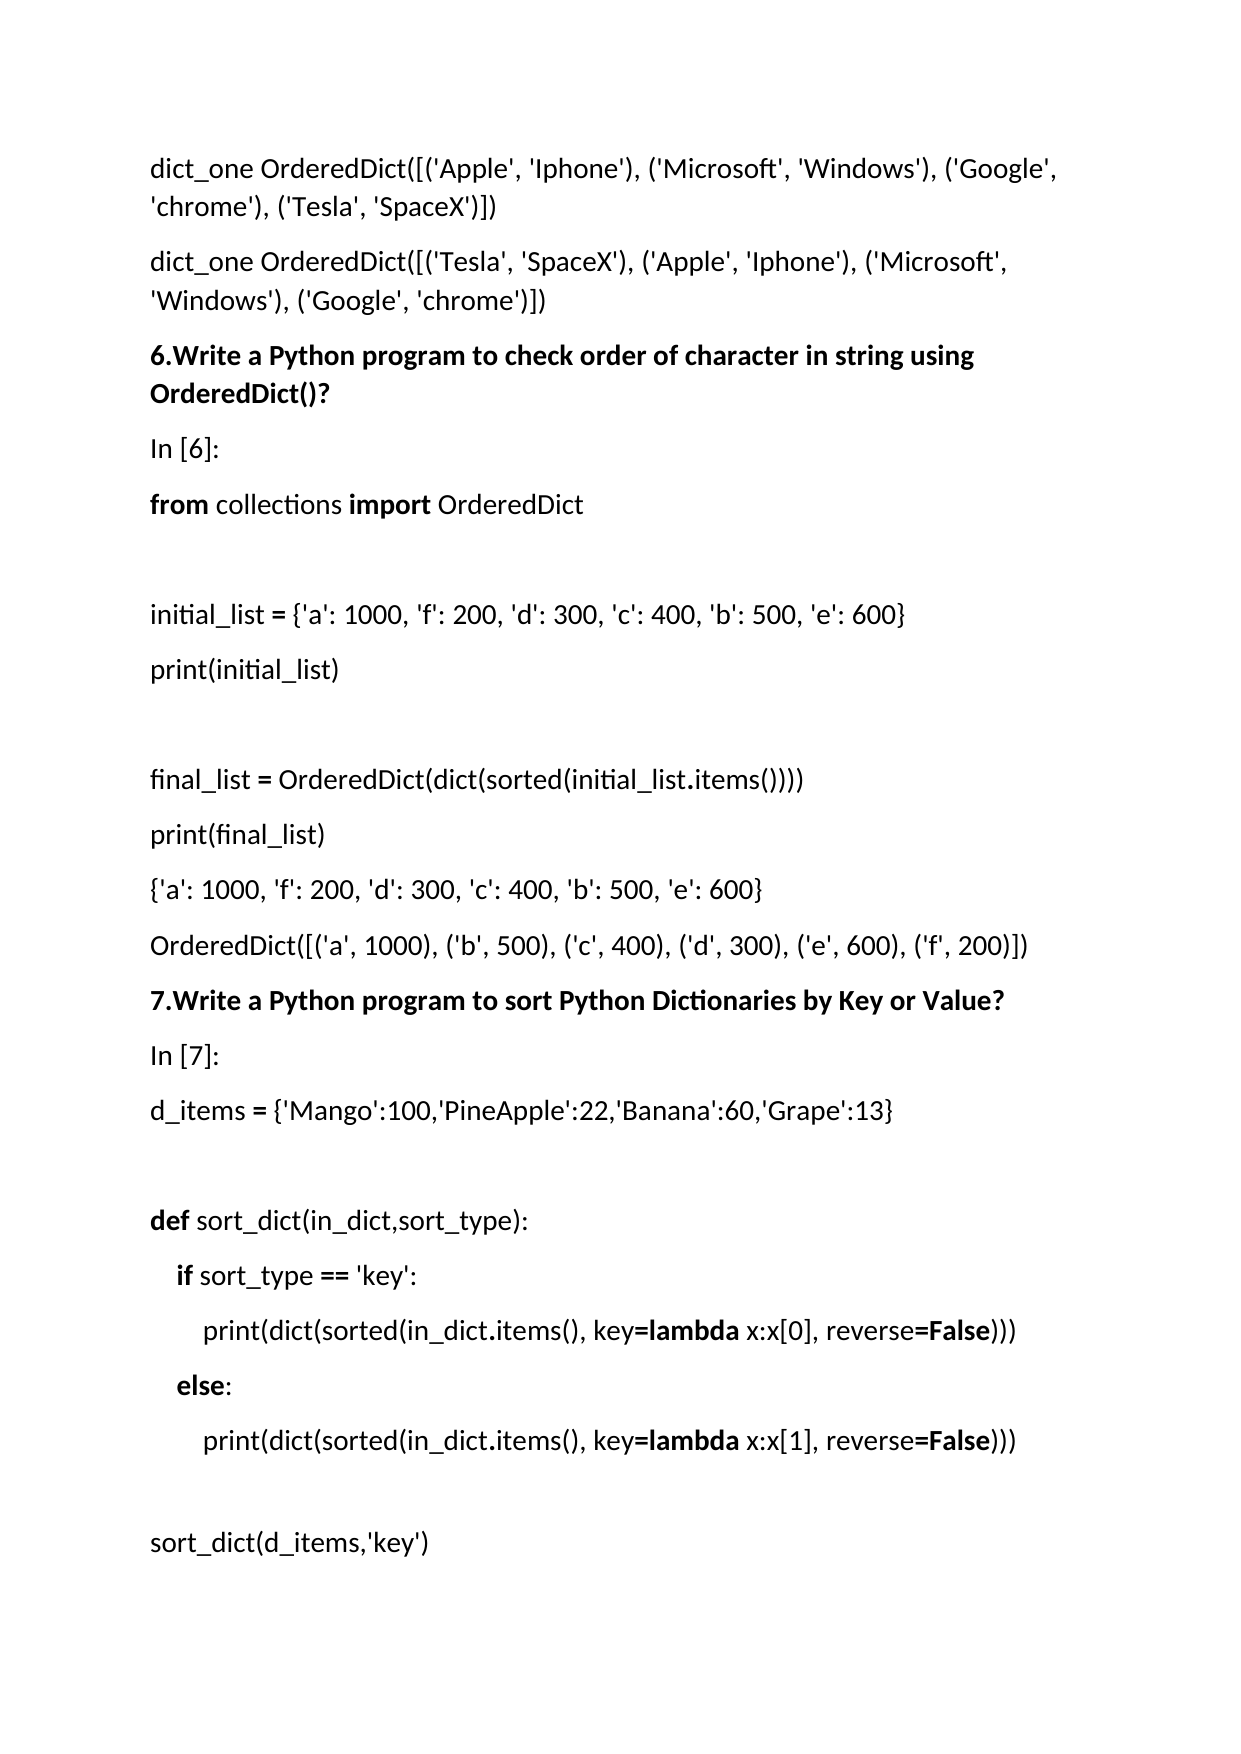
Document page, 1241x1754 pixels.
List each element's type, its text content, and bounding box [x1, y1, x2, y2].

text print(dict(sorted(in_dict.items(), key=lambda x:x[1], reverse=False))) [150, 1422, 1090, 1458]
text final_list = OrderedDict(dict(sorted(initial_list.items()))) [150, 761, 1090, 797]
text from collections import OrderedDict [150, 486, 1090, 521]
text dict_one OrderedDict([('Tesla', 'SpaceX'), ('Apple', 'Iphone'), ('Microsoft', 'Windows'), ('Google', 'chrome')]) [150, 243, 1090, 318]
text else: [150, 1367, 1090, 1403]
text print(initial_list) [150, 651, 1090, 687]
text 7.Write a Python program to sort Python Dictionaries by Key or Value? [150, 982, 1090, 1017]
text {'a': 1000, 'f': 200, 'd': 300, 'c': 400, 'b': 500, 'e': 600} [150, 871, 1090, 907]
text print(final_list) [150, 816, 1090, 852]
text OrderedDict([('a', 1000), ('b', 500), ('c', 400), ('d', 300), ('e', 600), ('f', 200)]) [150, 927, 1090, 962]
text def sort_dict(in_dict,sort_type): [150, 1202, 1090, 1238]
text initial_list = {'a': 1000, 'f': 200, 'd': 300, 'c': 400, 'b': 500, 'e': 600} [150, 596, 1090, 632]
text 6.Write a Python program to check order of character in string using OrderedDict()? [150, 337, 1090, 411]
text print(dict(sorted(in_dict.items(), key=lambda x:x[0], reverse=False))) [150, 1312, 1090, 1348]
text dict_one OrderedDict([('Apple', 'Iphone'), ('Microsoft', 'Windows'), ('Google', 'chrome'), ('Tesla', 'SpaceX')]) [150, 150, 1090, 224]
text if sort_type == 'key': [150, 1257, 1090, 1293]
text sort_dict(d_items,'key') [150, 1524, 1090, 1560]
text In [7]: [150, 1037, 1090, 1072]
text In [6]: [150, 431, 1090, 466]
text d_items = {'Mango':100,'PineApple':22,'Banana':60,'Grape':13} [150, 1092, 1090, 1127]
